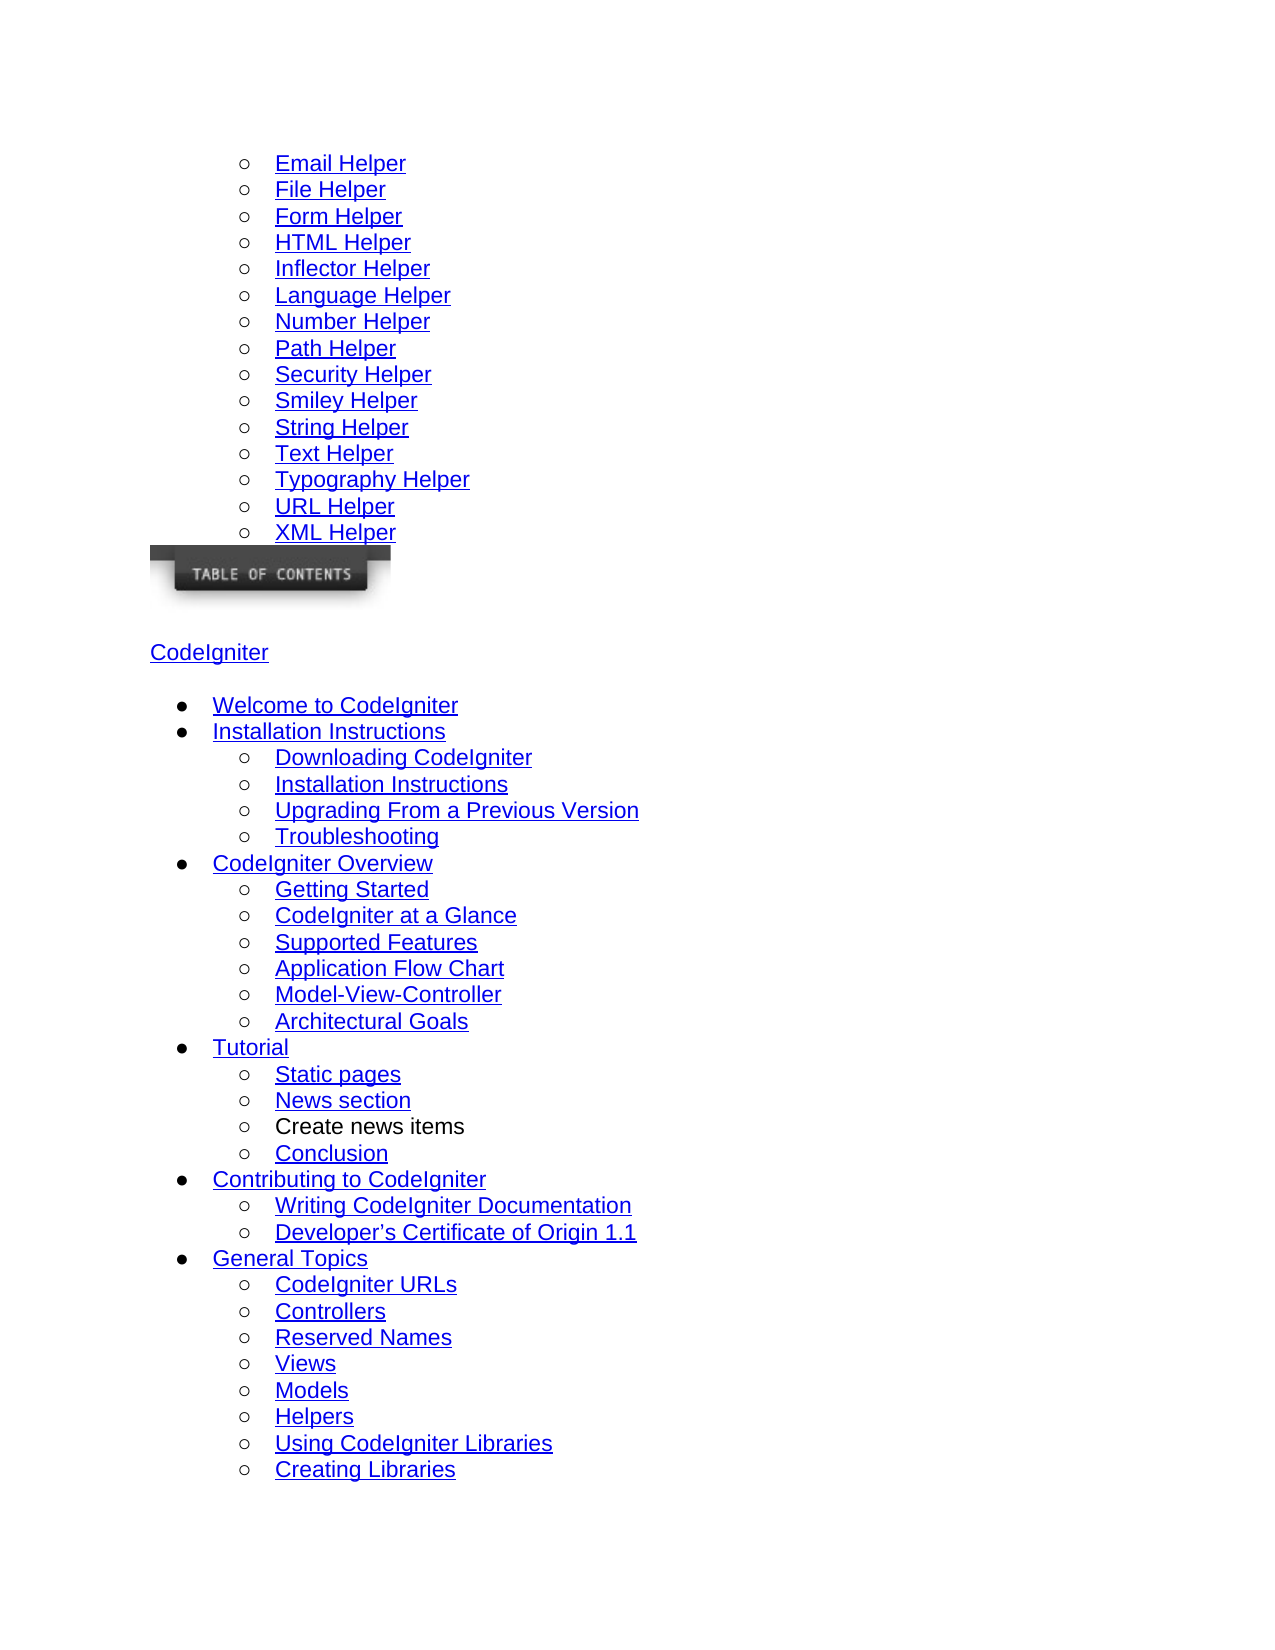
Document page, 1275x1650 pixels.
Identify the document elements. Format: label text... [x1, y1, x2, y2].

list Architectural Goals [237, 1008, 1125, 1034]
list Create news items [237, 1113, 1125, 1139]
list Security Helper [237, 361, 1125, 387]
list Using CodeIgniter Libraries [237, 1429, 1125, 1456]
list Developer’s Certificate of Origin 1.1 [237, 1219, 1125, 1245]
list Model-View-Controller [237, 981, 1125, 1008]
text CodeIgniter [150, 639, 1125, 665]
list Tutorial [175, 1034, 1125, 1061]
list Language Helper [237, 282, 1125, 308]
picture [150, 545, 391, 613]
list Number Helper [237, 308, 1125, 334]
list Creating Libraries [237, 1456, 1125, 1482]
list Helpers [237, 1403, 1125, 1429]
list Inflector Helper [237, 255, 1125, 282]
list General Topics [175, 1245, 1125, 1271]
list CodeIgniter Overview [175, 850, 1125, 876]
list Reserved Names [237, 1324, 1125, 1350]
list URL Helper [237, 493, 1125, 519]
list Supported Features [237, 929, 1125, 955]
list Writing CodeIgniter Documentation [237, 1192, 1125, 1219]
list Static pages [237, 1061, 1125, 1087]
list Installation Instructions [237, 771, 1125, 797]
list CodeIgniter URLs [237, 1271, 1125, 1298]
list XML Helper [237, 519, 1125, 545]
list File Helper [237, 176, 1125, 203]
list Smiley Helper [237, 387, 1125, 413]
list Application Flow Chart [237, 955, 1125, 981]
list Getting Started [237, 876, 1125, 902]
list Conclusion [237, 1139, 1125, 1166]
list Installation Instructions [175, 718, 1125, 744]
list Models [237, 1377, 1125, 1403]
list Contributing to CodeIgniter [175, 1166, 1125, 1192]
list Typography Helper [237, 466, 1125, 493]
list CodeIgniter at a Glance [237, 902, 1125, 929]
list HTML Helper [237, 229, 1125, 255]
list Upgrading From a Previous Version [237, 797, 1125, 823]
list Text Helper [237, 440, 1125, 466]
list Troubleshooting [237, 823, 1125, 850]
list Controllers [237, 1298, 1125, 1324]
list Email Helper [237, 150, 1125, 176]
list Form Helper [237, 203, 1125, 229]
list String Helper [237, 413, 1125, 440]
list Path Helper [237, 334, 1125, 361]
list News section [237, 1087, 1125, 1113]
list Welcome to CodeIgniter [175, 692, 1125, 718]
list Downloading CodeIgniter [237, 744, 1125, 771]
list Views [237, 1350, 1125, 1377]
